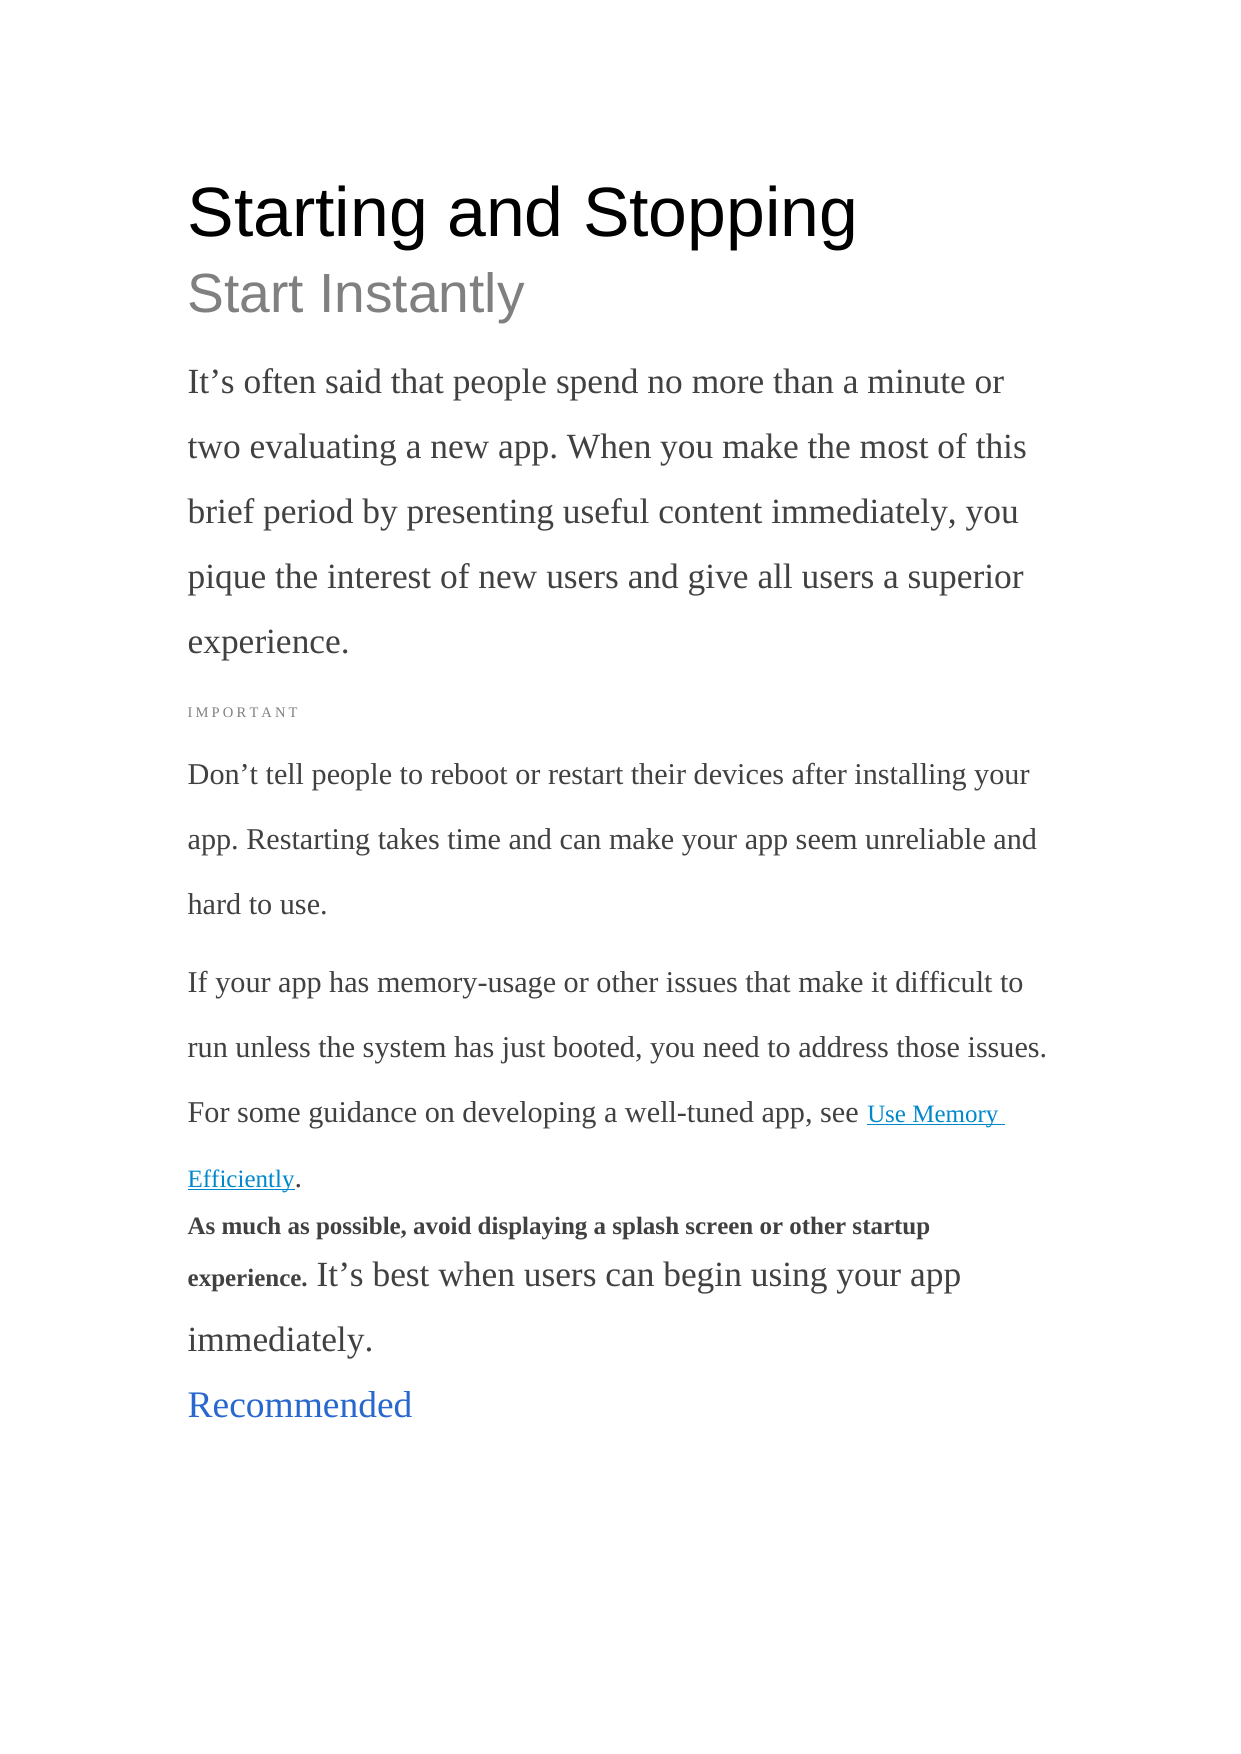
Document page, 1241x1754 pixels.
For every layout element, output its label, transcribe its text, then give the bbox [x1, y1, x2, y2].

text IMPORTANT [187, 696, 1053, 729]
text As much as possible, avoid displaying a splash screen or other startup experience. It’s best when users can begin using your app immediately. [187, 1209, 1053, 1371]
text Start Instantly [187, 259, 1053, 324]
text It’s often said that people spend no more than a minute or two evaluating a new app. When you make the most of this brief period by presenting useful content immediately, you pique the interest of new users and give all users a superior experience. [187, 348, 1053, 673]
text If your app has memory-usage or other issues that make it difficult to run unless the system has just booted, you need to address those issues. For some guidance on developing a well-tuned app, see Use Memory Efficiently. [187, 949, 1053, 1209]
text Recommended [187, 1371, 1053, 1436]
text Starting and Stopping [187, 162, 1053, 259]
text Don’t tell people to reboot or restart their devices after installing your app. Restarting takes time and can make your app seem unreliable and hard to use. [187, 741, 1053, 936]
picture [879, 1106, 884, 1117]
